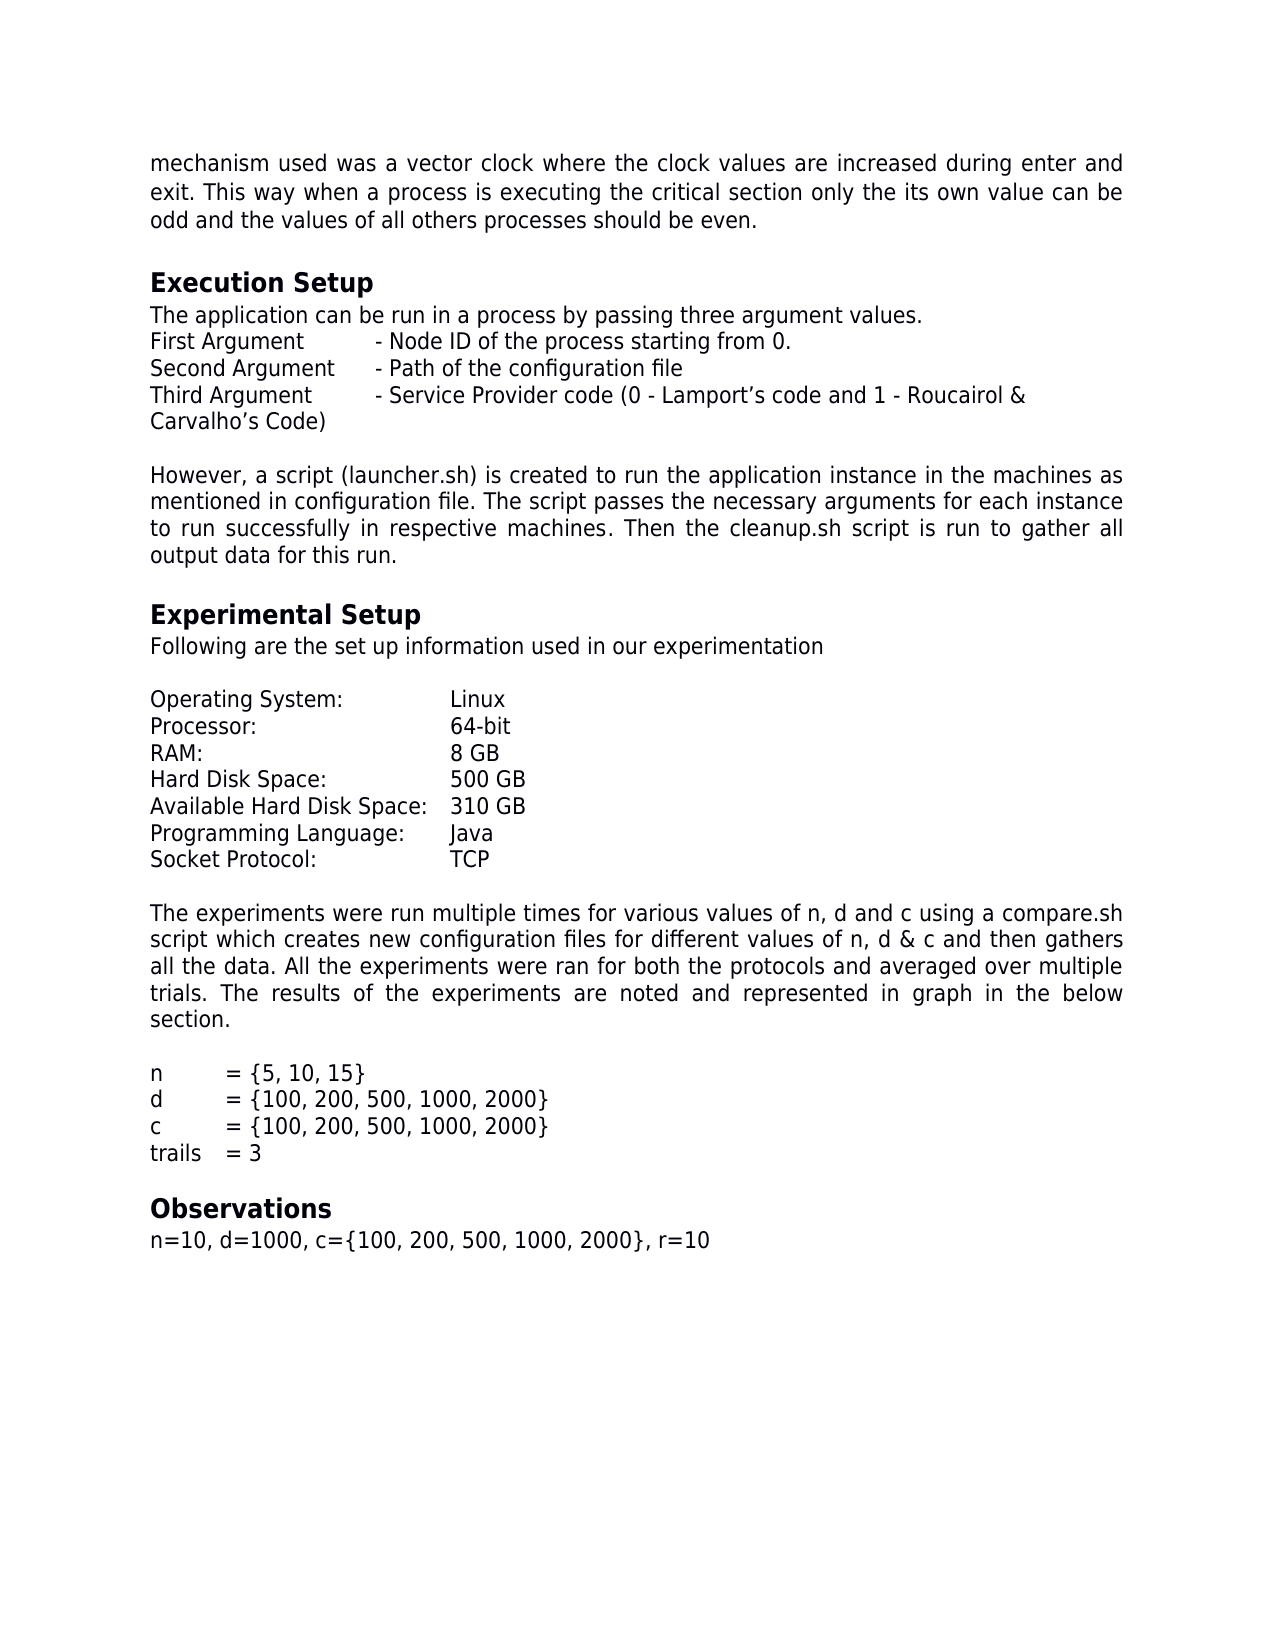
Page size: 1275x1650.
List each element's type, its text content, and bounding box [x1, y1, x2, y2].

text c = {100, 200, 500, 1000, 2000} [150, 1113, 1125, 1140]
text Programming Language: Java [150, 820, 1125, 846]
text Second Argument - Path of the configuration file [150, 355, 1125, 382]
text First Argument - Node ID of the process starting from 0. [150, 328, 1125, 355]
text d = {100, 200, 500, 1000, 2000} [150, 1086, 1125, 1113]
text Experimental Setup [150, 599, 1125, 631]
text trails = 3 [150, 1140, 1125, 1166]
text Socket Protocol: TCP [150, 846, 1125, 873]
text Processor: 64-bit [150, 713, 1125, 740]
text Available Hard Disk Space: 310 GB [150, 793, 1125, 820]
text The experiments were run multiple times for various values of n, d and c using a compare.sh script which creates new configuration files for different values of n, d & c and then gathers all the data. All the experiments were ran for both the protocols and averaged over multiple trials. The results of the experiments are noted and represented in graph in the below section. [150, 900, 1125, 1033]
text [150, 150, 1125, 234]
text Hard Disk Space: 500 GB [150, 766, 1125, 793]
text However, a script (launcher.sh) is created to run the application instance in the machines as mentioned in configuration file. The script passes the necessary arguments for each instance to run successfully in respective machines. Then the cleanup.sh script is run to gather all output data for this run. [150, 462, 1125, 568]
text Operating System: Linux [150, 686, 1125, 713]
text RAM: 8 GB [150, 740, 1125, 766]
text Observations [150, 1193, 1125, 1224]
text Third Argument - Service Provider code (0 - Lamport’s code and 1 - Roucairol & Carvalho’s Code) [150, 382, 1125, 435]
text n=10, d=1000, c={100, 200, 500, 1000, 2000}, r=10 [150, 1227, 1125, 1254]
text Execution Setup [150, 268, 1125, 299]
text The application can be run in a process by passing three argument values. [150, 302, 1125, 328]
text Following are the set up information used in our experimentation [150, 633, 1125, 660]
text n = {5, 10, 15} [150, 1060, 1125, 1086]
